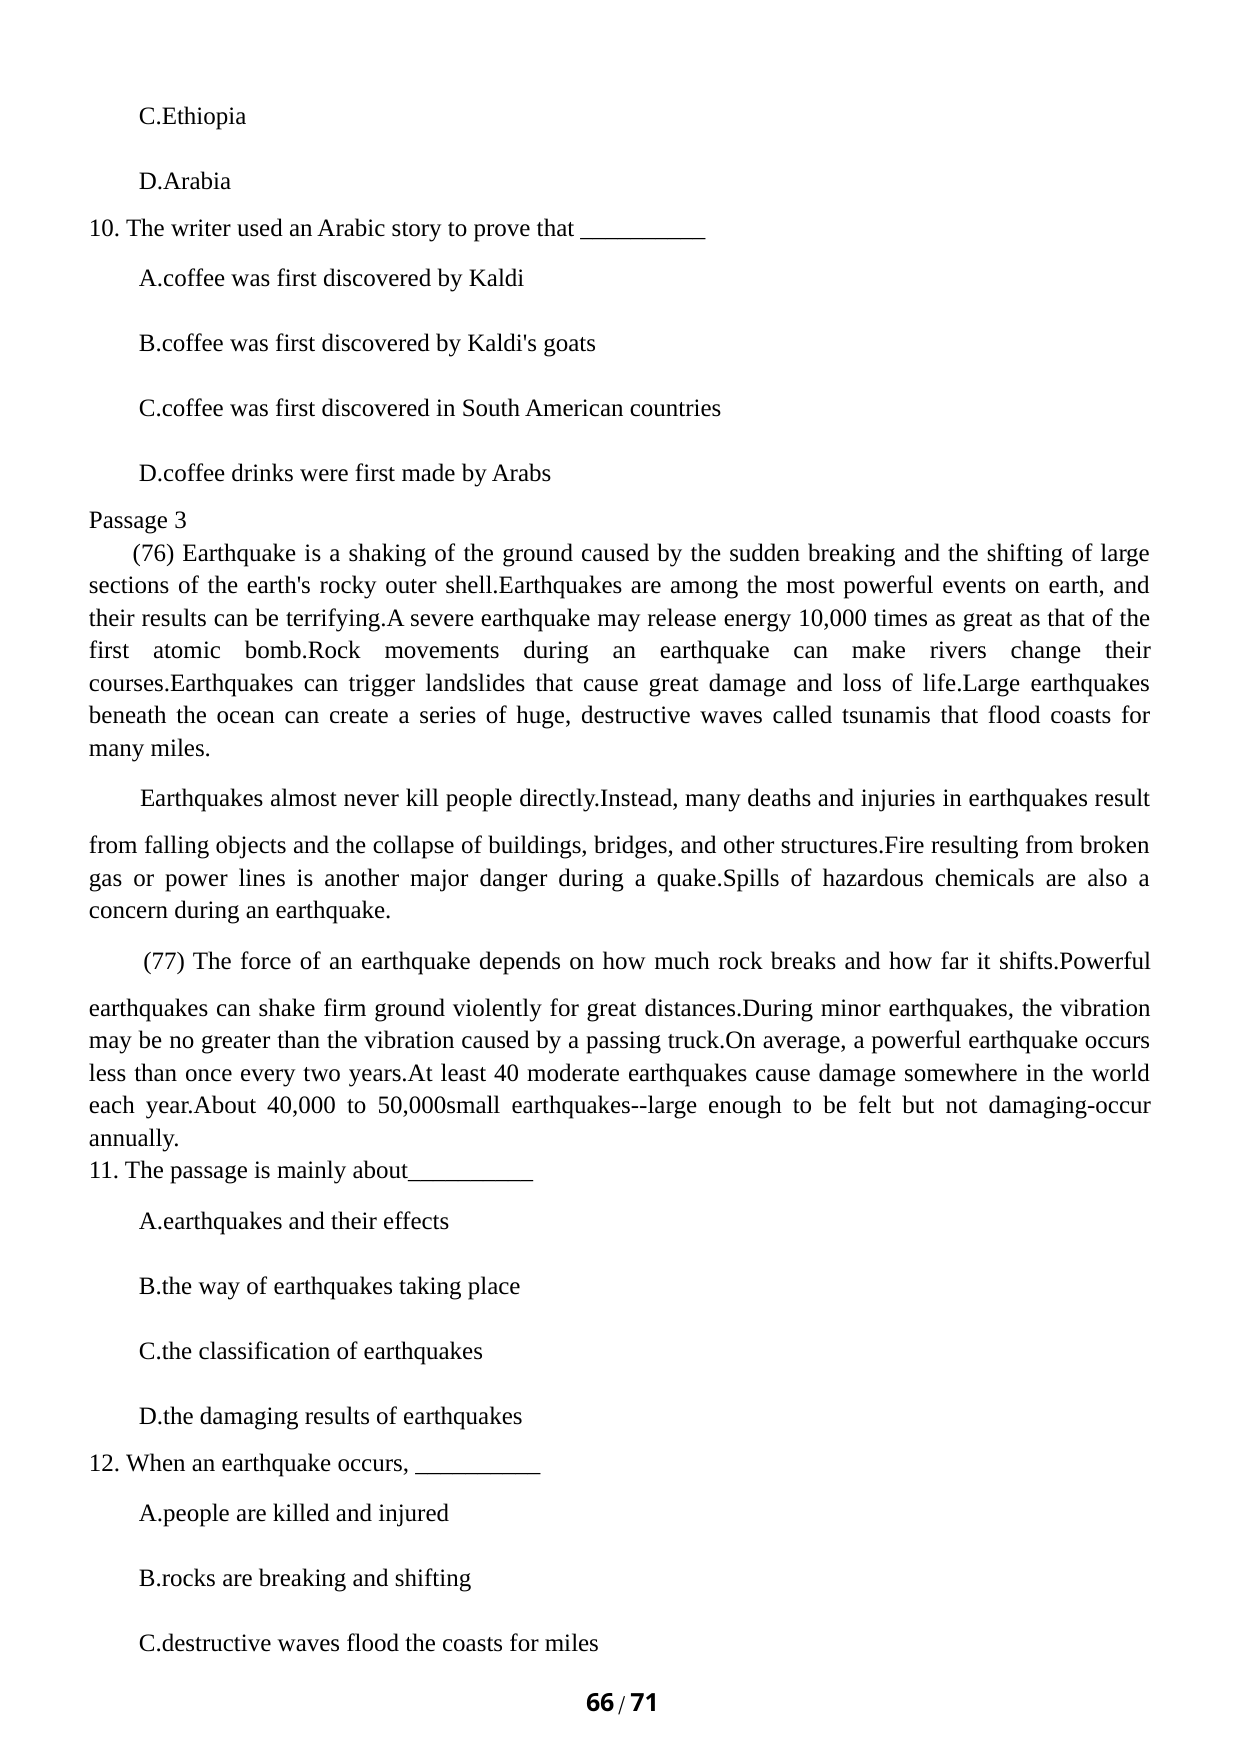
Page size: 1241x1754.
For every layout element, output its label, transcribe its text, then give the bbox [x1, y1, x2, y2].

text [89, 1446, 1152, 1673]
text Passage 3 [89, 503, 1152, 536]
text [89, 81, 1152, 503]
text (76) Earthquake is a shaking of the ground caused by the sudden breaking and the shifting of large sections of the earth's rocky outer shell.Earthquakes are among the most powerful events on earth, and their results can be terrifying.A severe earthquake may release energy 10,000 times as great as that of the first atomic bomb.Rock movements during an earthquake can make rivers change their courses.Earthquakes can trigger landslides that cause great damage and loss of life.Large earthquakes beneath the ocean can create a series of huge, destructive waves called tsunamis that flood coasts for many miles. Earthquakes almost never kill people directly.Instead, many deaths and injuries in earthquakes result from falling objects and the collapse of buildings, bridges, and other structures.Fire resulting from broken gas or power lines is another major danger during a quake.Spills of hazardous chemicals are also a concern during an earthquake. (77) The force of an earthquake depends on how much rock breaks and how far it shifts.Powerful earthquakes can shake firm ground violently for great distances.During minor earthquakes, the vibration may be no greater than the vibration caused by a passing truck.On average, a powerful earthquake occurs less than once every two years.At least 40 moderate earthquakes cause damage somewhere in the world each year.About 40,000 to 50,000small earthquakes--large enough to be felt but not damaging-occur annually. 11. The passage is mainly about__________ A.earthquakes and their effects B.the way of earthquakes taking place C.the classification of earthquakes D.the damaging results of earthquakes [89, 536, 1152, 1446]
